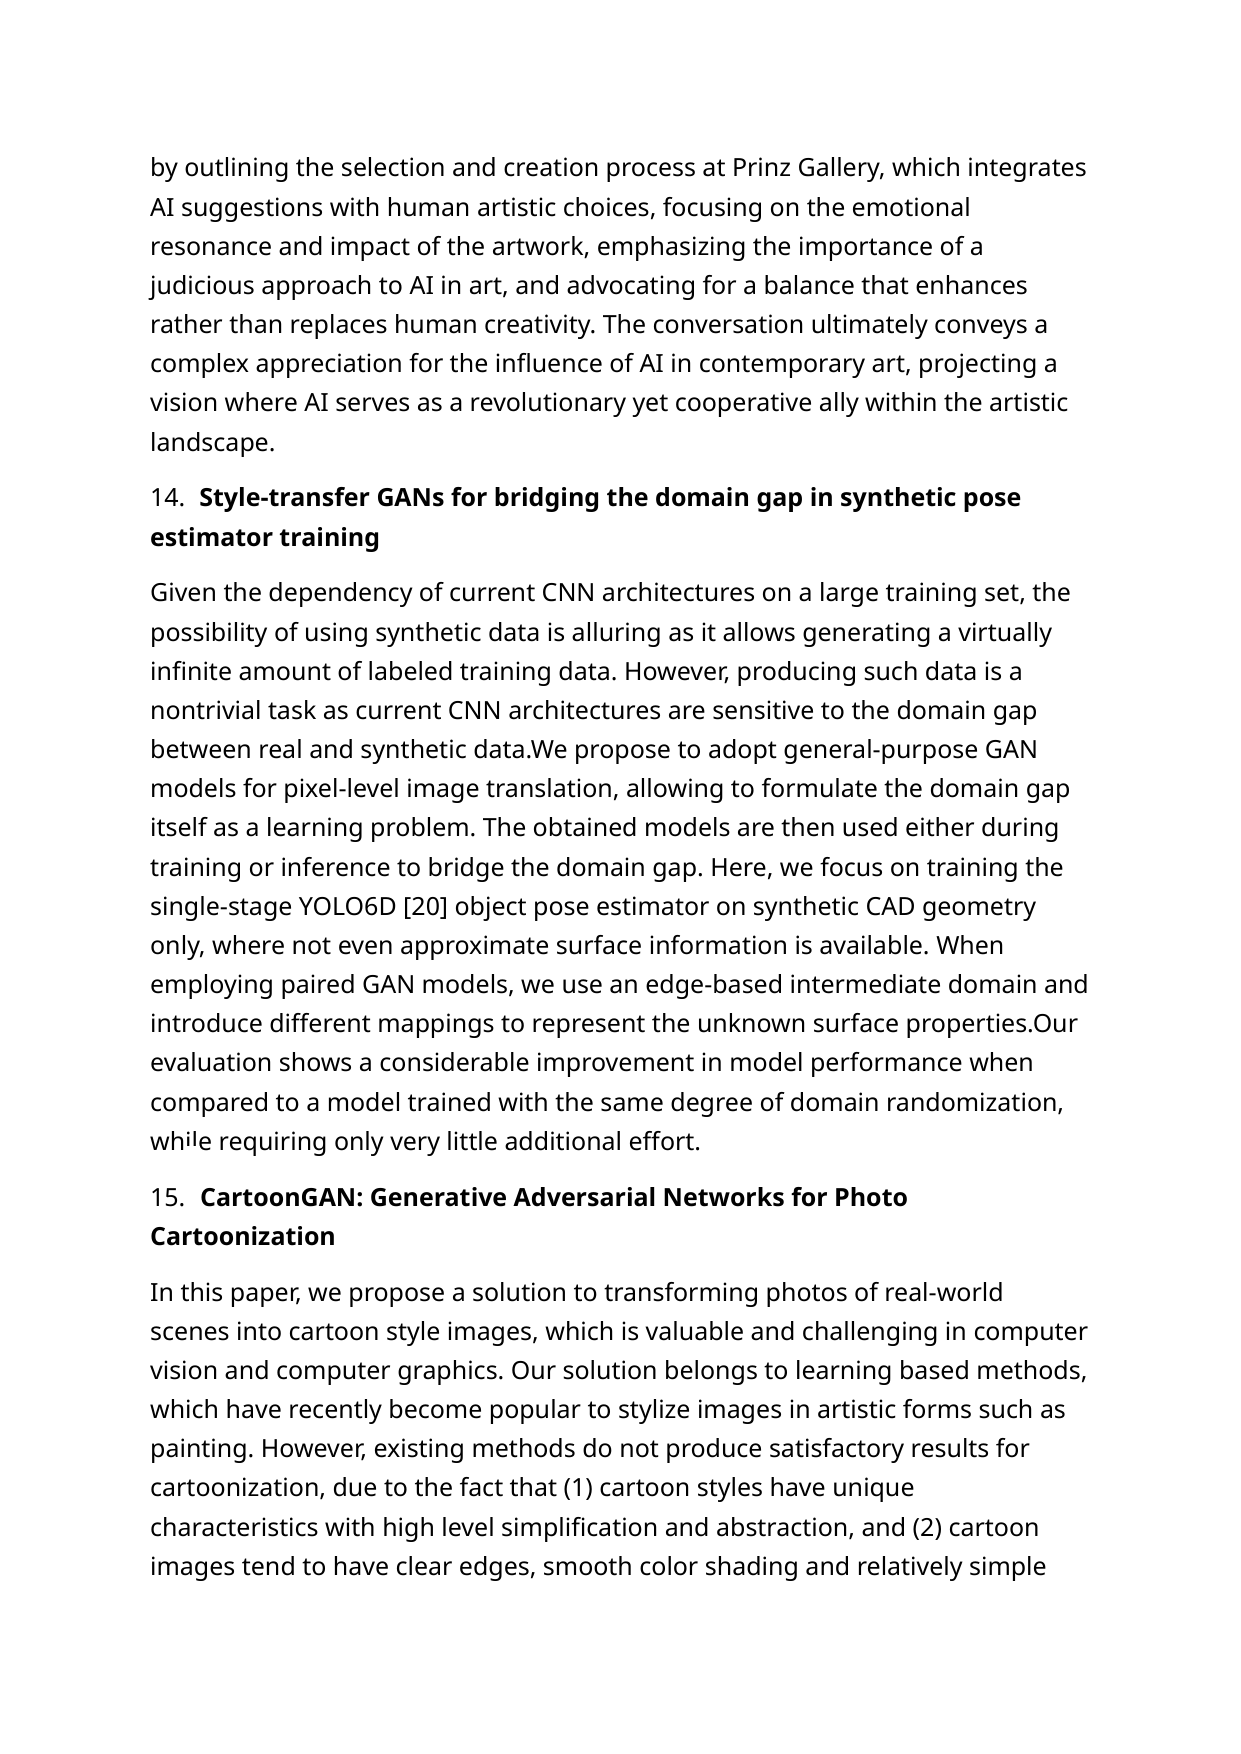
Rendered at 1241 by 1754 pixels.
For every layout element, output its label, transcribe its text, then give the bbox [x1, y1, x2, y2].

text 15. CartoonGAN: Generative Adversarial Networks for Photo Cartoonization [150, 1179, 1090, 1252]
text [150, 1274, 1090, 1582]
text 14. Style-transfer GANs for bridging the domain gap in synthetic pose estimator training [150, 480, 1090, 553]
text Given the dependency of current CNN architectures on a large training set, the possibility of using synthetic data is alluring as it allows generating a virtually infinite amount of labeled training data. However, producing such data is a nontrivial task as current CNN architectures are sensitive to the domain gap between real and synthetic data.We propose to adopt general-purpose GAN models for pixel-level image translation, allowing to formulate the domain gap itself as a learning problem. The obtained models are then used either during training or inference to bridge the domain gap. Here, we focus on training the single-stage YOLO6D [20] object pose estimator on synthetic CAD geometry only, where not even approximate surface information is available. When employing paired GAN models, we use an edge-based intermediate domain and introduce different mappings to represent the unknown surface properties.Our evaluation shows a considerable improvement in model performance when compared to a model trained with the same degree of domain randomization, while requiring only very little additional effort. [150, 575, 1090, 1157]
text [150, 150, 1090, 458]
